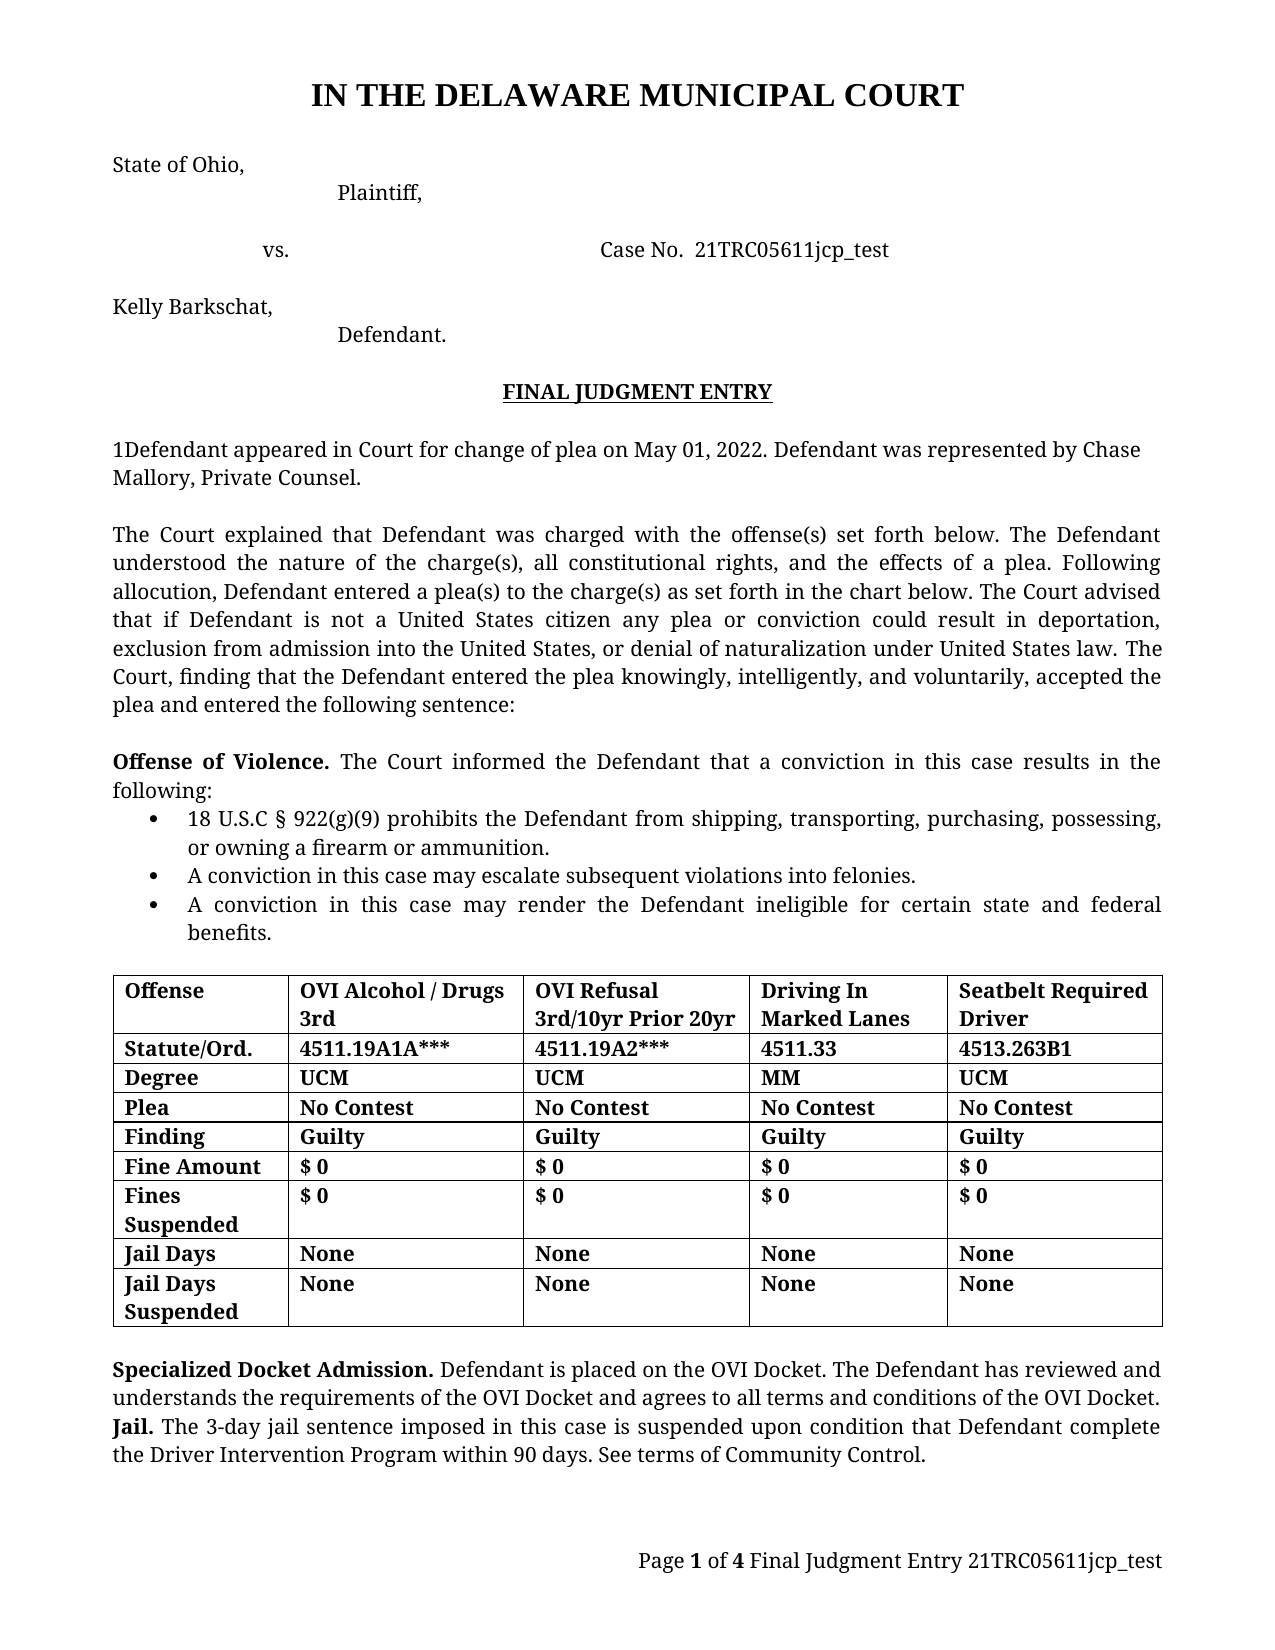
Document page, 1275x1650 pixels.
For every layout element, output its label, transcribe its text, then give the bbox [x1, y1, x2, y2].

list 18 U.S.C § 922(g)(9) prohibits the Defendant from shipping, transporting, purchasing, possessing, or owning a firearm or ammunition. [150, 804, 1162, 861]
table_cell No Contest [289, 1093, 523, 1121]
table_cell $ 0 [948, 1152, 1162, 1180]
text Specialized Docket Admission. Defendant is placed on the OVI Docket. The Defendant has reviewed and understands the requirements of the OVI Docket and agrees to all terms and conditions of the OVI Docket. [112, 1327, 1162, 1412]
table_cell Guilty [948, 1123, 1162, 1151]
table_header Seatbelt Required Driver [948, 976, 1162, 1033]
table_cell No Contest [948, 1093, 1162, 1121]
table_header OVI Refusal 3rd/10yr Prior 20yr [524, 976, 749, 1033]
table_cell UCM [524, 1064, 749, 1092]
table_cell 4511.19A2*** [524, 1034, 749, 1062]
table_header Driving In Marked Lanes [750, 976, 947, 1033]
table_cell Finding [114, 1123, 288, 1151]
table_cell Fines Suspended [114, 1181, 288, 1238]
table_cell $ 0 [750, 1152, 947, 1180]
table_cell $ 0 [289, 1152, 523, 1180]
text Defendant. [337, 321, 1162, 349]
table_cell 4511.33 [750, 1034, 947, 1062]
table_cell None [289, 1239, 523, 1268]
table_cell $ 0 [524, 1152, 749, 1180]
text Plaintiff, [337, 178, 1162, 207]
text vs. Case No. 21TRC05611jcp_test [262, 235, 1162, 292]
table_cell Guilty [524, 1123, 749, 1151]
table_header Offense [114, 976, 288, 1033]
table_cell None [948, 1239, 1162, 1268]
table_cell None [948, 1269, 1162, 1326]
table_cell $ 0 [524, 1181, 749, 1238]
table_cell Jail Days [114, 1239, 288, 1268]
list A conviction in this case may escalate subsequent violations into felonies. [150, 861, 1162, 890]
table_cell No Contest [750, 1093, 947, 1121]
table_cell None [524, 1239, 749, 1268]
table_cell Statute/Ord. [114, 1034, 288, 1062]
table_cell 4513.263B1 [948, 1034, 1162, 1062]
text Defendant appeared in Court for change of plea on May 01, 2022. Defendant was represented by Chase Mallory, Private Counsel. [112, 435, 1162, 492]
table_header OVI Alcohol / Drugs 3rd [289, 976, 523, 1033]
table_cell None [750, 1269, 947, 1326]
table_cell MM [750, 1064, 947, 1092]
table_cell None [524, 1269, 749, 1326]
table_cell No Contest [524, 1093, 749, 1121]
table_cell $ 0 [948, 1181, 1162, 1238]
table_cell $ 0 [750, 1181, 947, 1238]
text FINAL JUDGMENT ENTRY [112, 377, 1162, 406]
text State of Ohio, [112, 150, 1162, 178]
list A conviction in this case may render the Defendant ineligible for certain state and federal benefits. [150, 890, 1162, 947]
text Kelly Barkschat, [112, 292, 1162, 321]
table_cell None [289, 1269, 523, 1326]
table_cell Degree [114, 1064, 288, 1092]
table_cell 4511.19A1A*** [289, 1034, 523, 1062]
table_cell Guilty [750, 1123, 947, 1151]
table_cell $ 0 [289, 1181, 523, 1238]
text The Court explained that Defendant was charged with the offense(s) set forth below. The Defendant understood the nature of the charge(s), all constitutional rights, and the effects of a plea. Following allocution, Defendant entered a plea(s) to the charge(s) as set forth in the chart below. The Court advised that if Defendant is not a United States citizen any plea or conviction could result in deportation, exclusion from admission into the United States, or denial of naturalization under United States law. R.C. 2943.031. The Court, finding that the Defendant entered the plea knowingly, intelligently, and voluntarily, accepted the plea and entered the following sentence: Offense of Violence. The Court informed the Defendant that a conviction in this case results in the following: [112, 520, 1162, 804]
text Jail. The 3-day jail sentence imposed in this case is suspended upon condition that Defendant complete the Driver Intervention Program within 90 days. See terms of Community Control. [112, 1412, 1162, 1469]
table_cell Jail Days Suspended [114, 1269, 288, 1326]
table_cell Guilty [289, 1123, 523, 1151]
table_cell None [750, 1239, 947, 1268]
table_cell Fine Amount [114, 1152, 288, 1180]
table_cell UCM [948, 1064, 1162, 1092]
table_cell Plea [114, 1093, 288, 1121]
table_cell UCM [289, 1064, 523, 1092]
